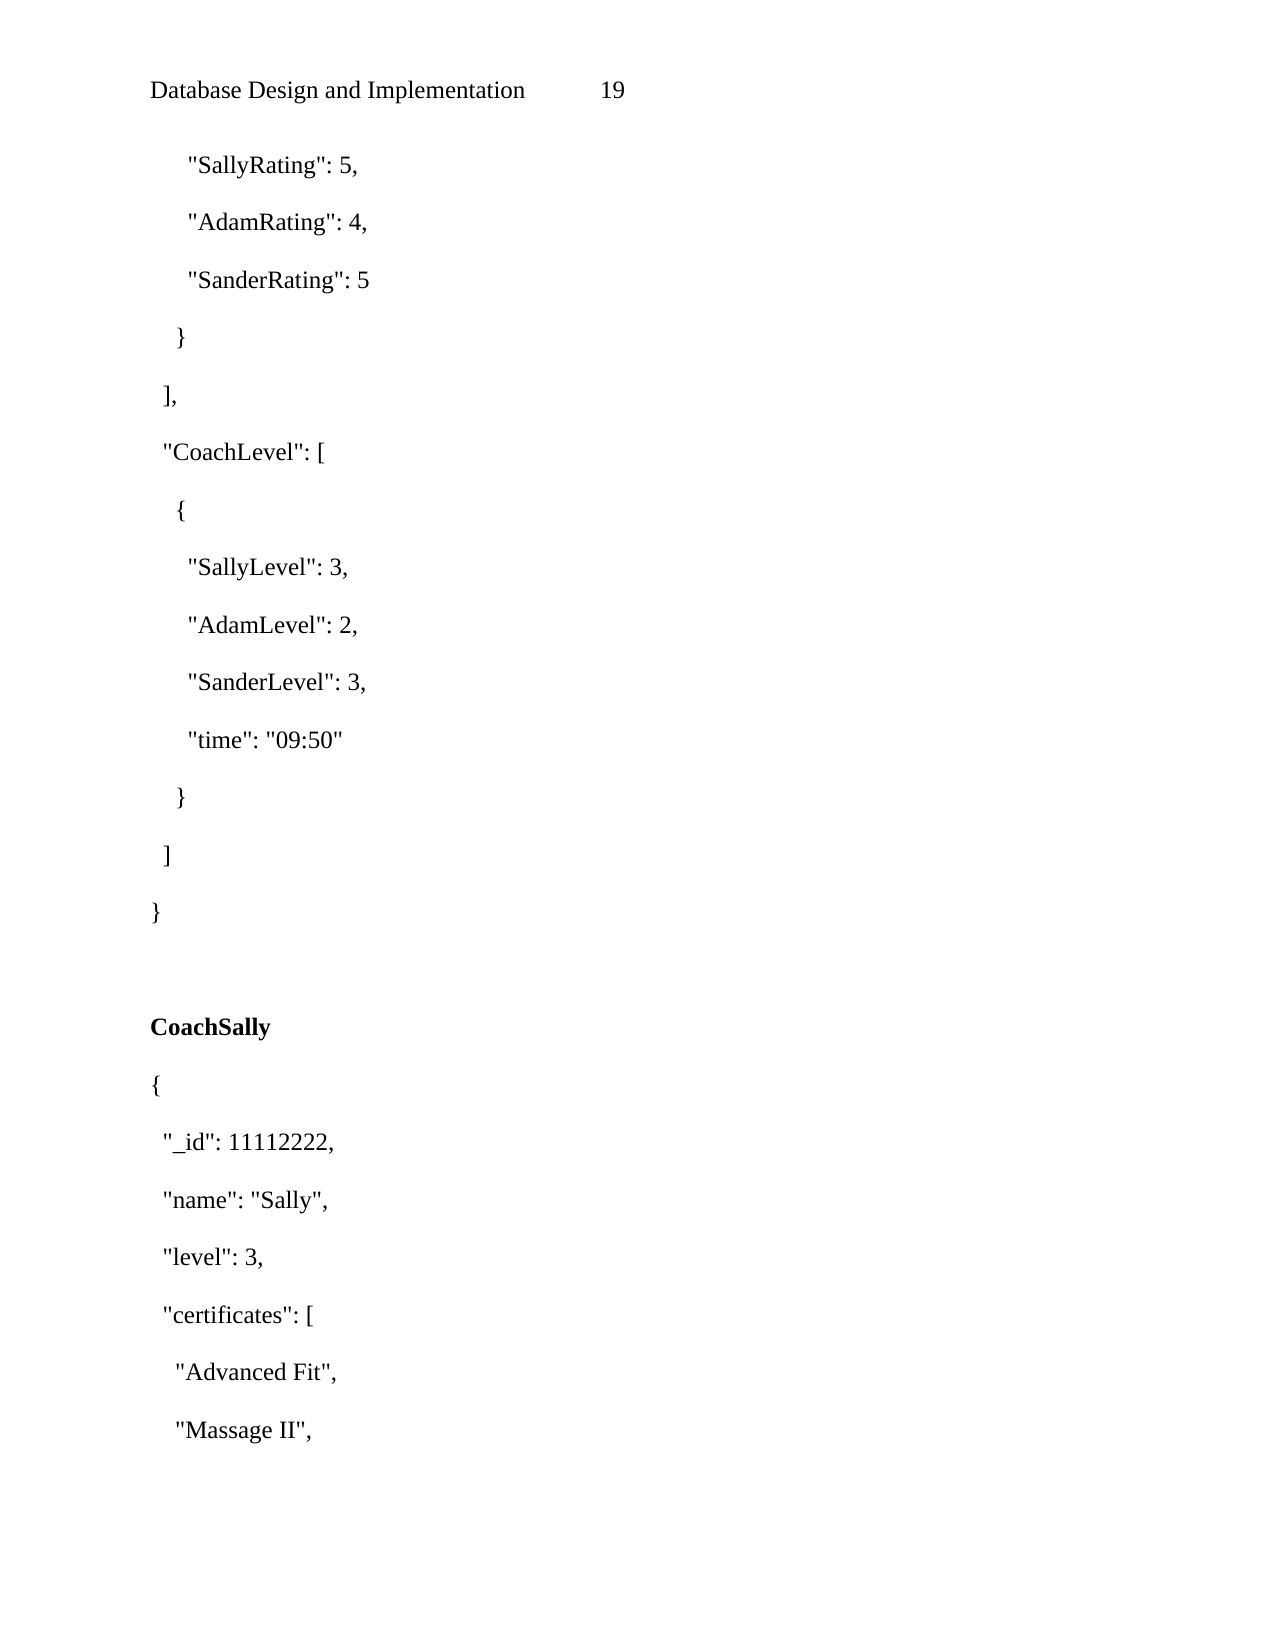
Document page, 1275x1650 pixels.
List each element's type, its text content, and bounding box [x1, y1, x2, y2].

text } [150, 897, 1125, 926]
text CoachSally [150, 1012, 1125, 1041]
text "SallyLevel": 3, [150, 552, 1125, 581]
text "name": "Sally", [150, 1185, 1125, 1214]
text ] [150, 840, 1125, 869]
text { [150, 1070, 1125, 1099]
text "AdamRating": 4, [150, 207, 1125, 236]
text "time": "09:50" [150, 725, 1125, 754]
text "CoachLevel": [ [150, 437, 1125, 466]
text "certificates": [ [150, 1300, 1125, 1329]
text "SallyRating": 5, [150, 150, 1125, 179]
text "SanderLevel": 3, [150, 667, 1125, 696]
text "Massage II", [150, 1415, 1125, 1444]
text "AdamLevel": 2, [150, 610, 1125, 639]
text } [150, 782, 1125, 811]
text "Advanced Fit", [150, 1357, 1125, 1386]
text } [150, 322, 1125, 351]
text "level": 3, [150, 1242, 1125, 1271]
text "SanderRating": 5 [150, 265, 1125, 294]
text { [150, 495, 1125, 524]
text ], [150, 380, 1125, 409]
text "_id": 11112222, [150, 1127, 1125, 1156]
